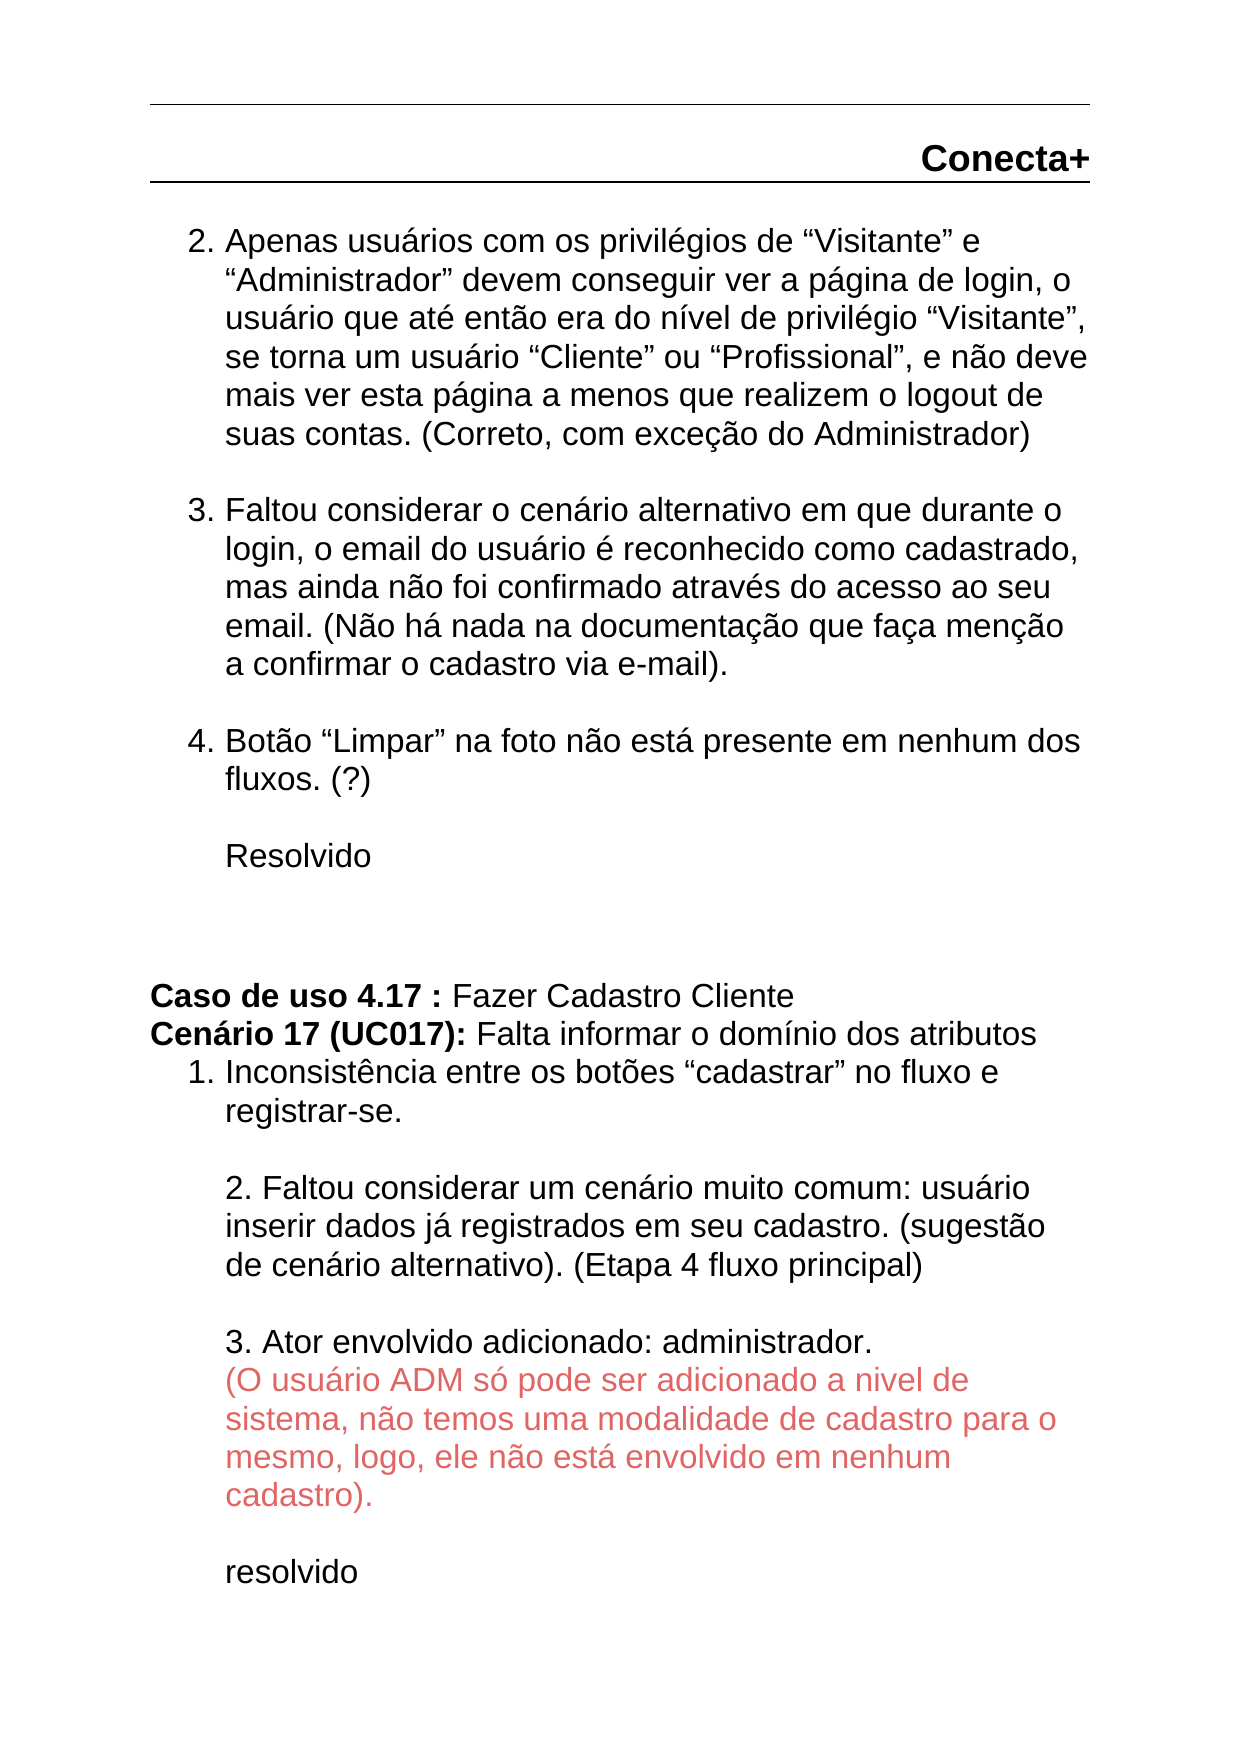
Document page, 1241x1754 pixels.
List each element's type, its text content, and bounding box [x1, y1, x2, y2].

text Cenário 17 (UC017): Falta informar o domínio dos atributos [150, 1014, 1090, 1053]
list Apenas usuários com os privilégios de “Visitante” e “Administrador” devem conseguir ver a página de login, o usuário que até então era do nível de privilégio “Visitante”, se torna um usuário “Cliente” ou “Profissional”, e não deve mais ver esta página a menos que realizem o logout de suas contas. (Correto, com exceção do Administrador) [187, 221, 1090, 452]
text Resolvido [225, 836, 1090, 875]
text Caso de uso 4.17 : Fazer Cadastro Cliente [150, 976, 1090, 1014]
list Inconsistência entre os botões “cadastrar” no fluxo e registrar-se. [187, 1053, 1090, 1129]
text resolvido [225, 1552, 1090, 1591]
list Botão “Limpar” na foto não está presente em nenhum dos fluxos. (?) [187, 721, 1090, 798]
text 3. Ator envolvido adicionado: administrador. [225, 1322, 1090, 1360]
text (O usuário ADM só pode ser adicionado a nivel de sistema, não temos uma modalidade de cadastro para o mesmo, logo, ele não está envolvido em nenhum cadastro). [225, 1360, 1090, 1514]
list Faltou considerar o cenário alternativo em que durante o login, o email do usuário é reconhecido como cadastrado, mas ainda não foi confirmado através do acesso ao seu email. (Não há nada na documentação que faça menção a confirmar o cadastro via e-mail). [187, 490, 1090, 683]
text 2. Faltou considerar um cenário muito comum: usuário inserir dados já registrados em seu cadastro. (sugestão de cenário alternativo). (Etapa 4 fluxo principal) [225, 1168, 1090, 1283]
